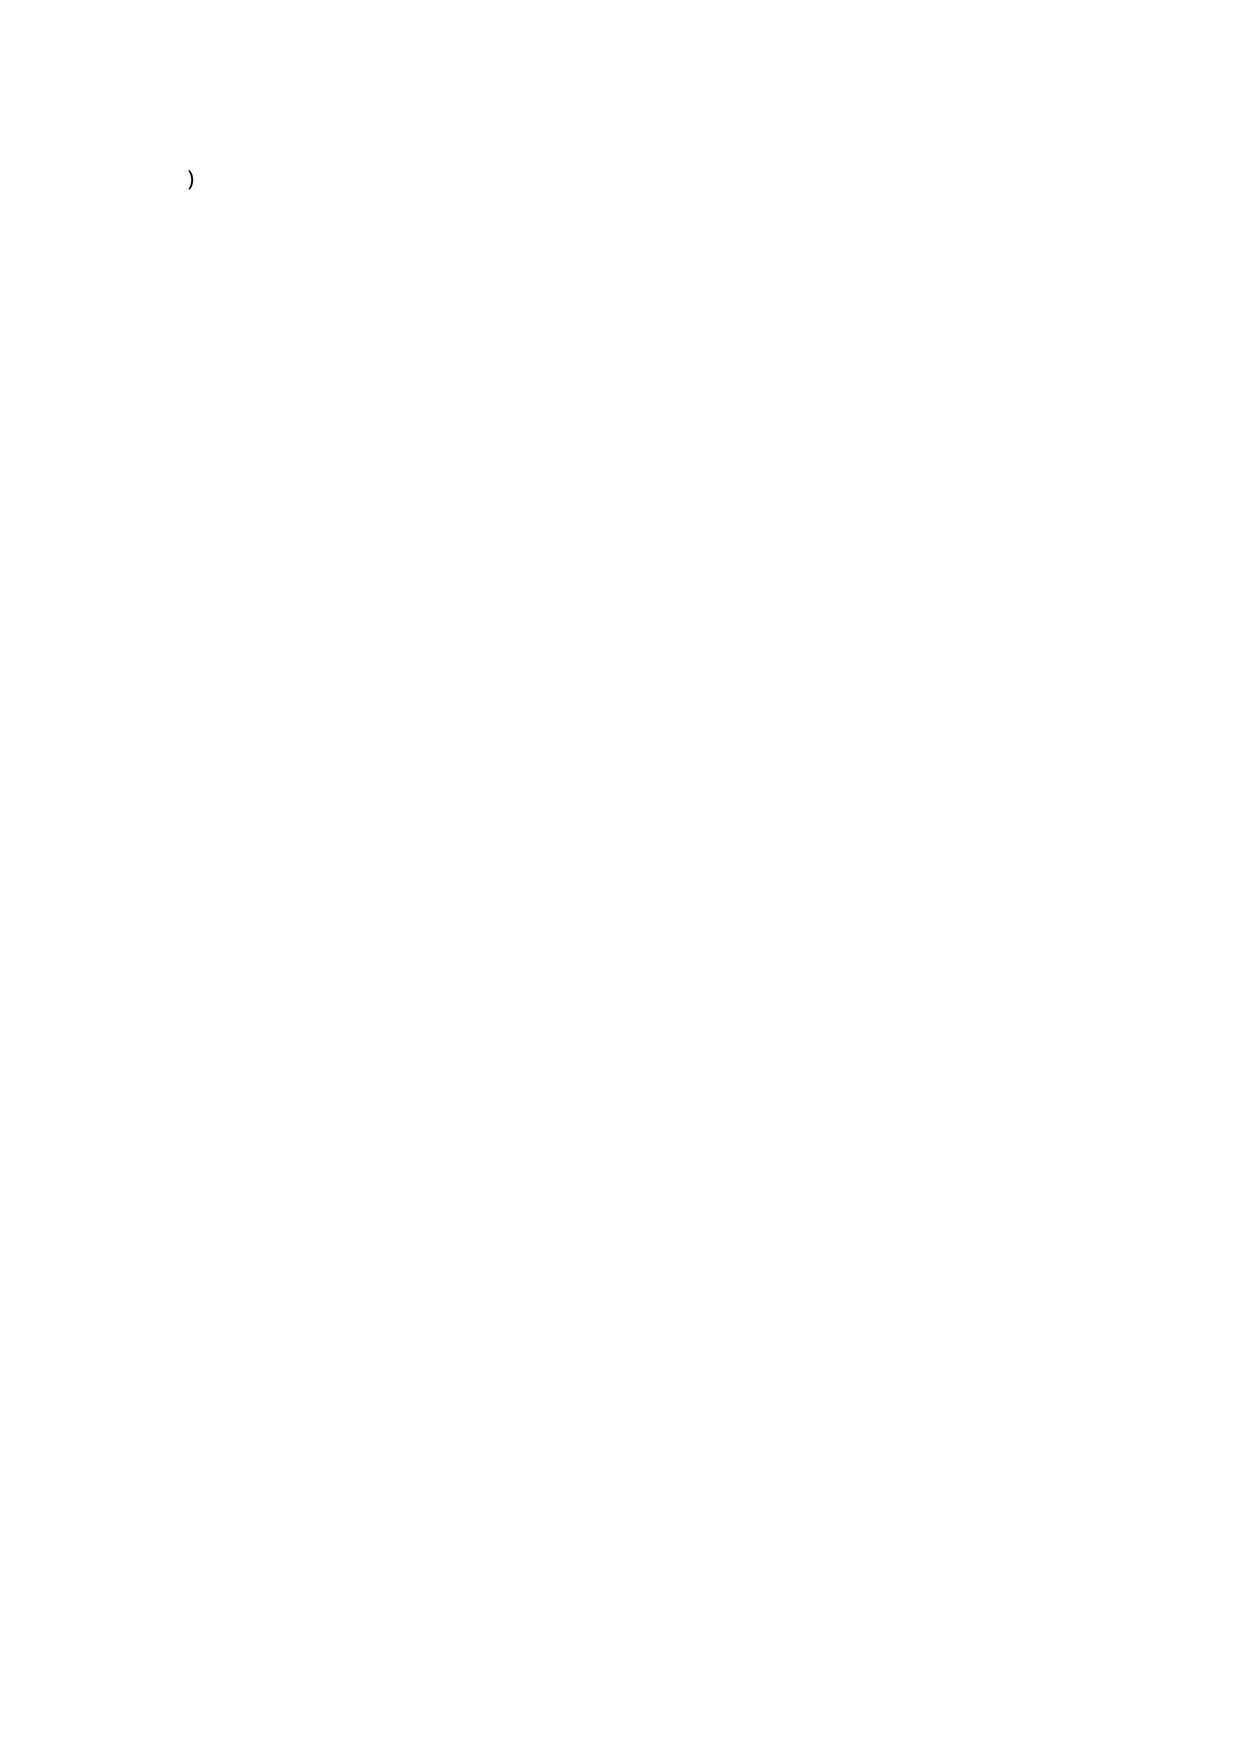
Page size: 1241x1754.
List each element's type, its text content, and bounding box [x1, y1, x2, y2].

text ) [187, 162, 1053, 194]
